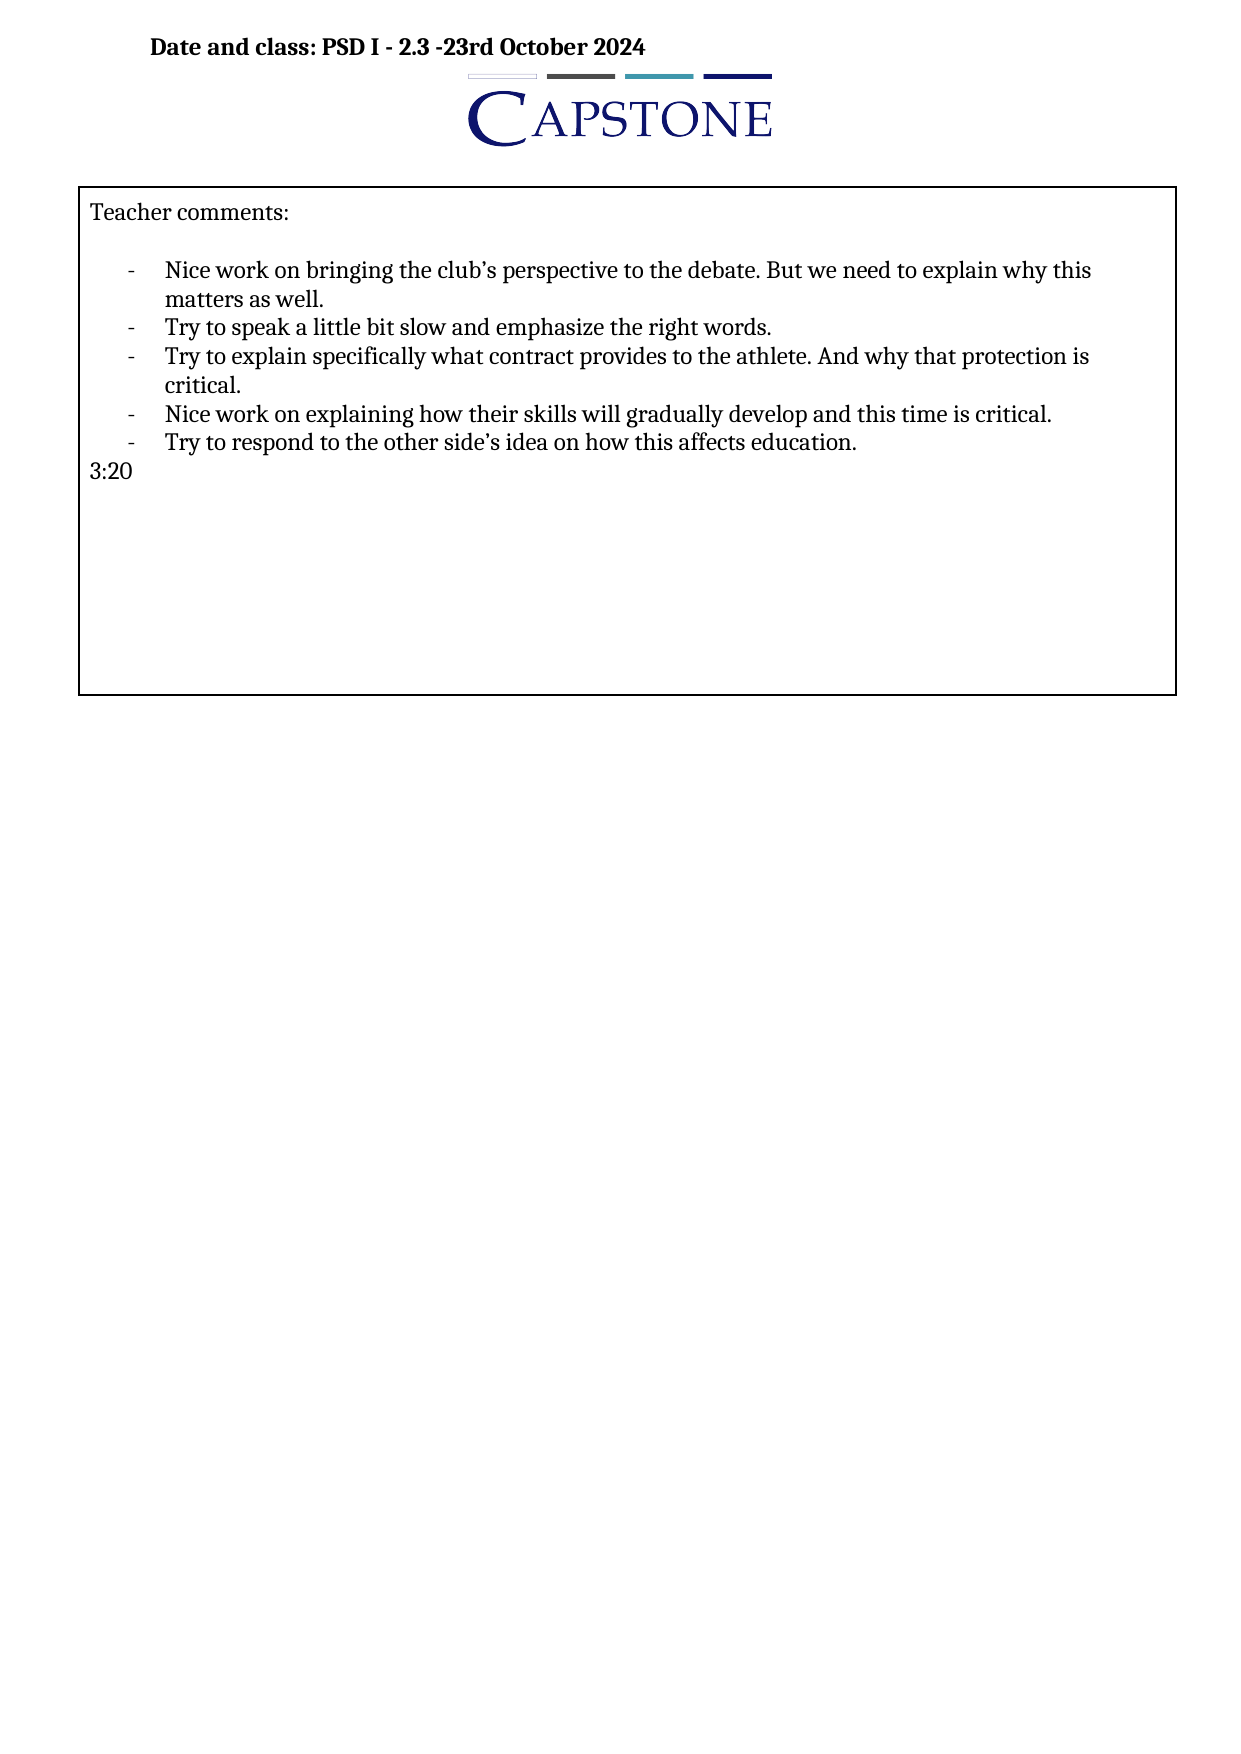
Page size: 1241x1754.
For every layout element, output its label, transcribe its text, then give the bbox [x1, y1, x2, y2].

table_cell Teacher comments: Nice work on bringing the club’s perspective to the debate. But we need to explain why this matters as well. Try to speak a little bit slow and emphasize the right words. Try to explain specifically what contract provides to the athlete. And why that protection is critical. Nice work on explaining how their skills will gradually develop and this time is critical. Try to respond to the other side’s idea on how this affects education. 3:20 [80, 188, 1175, 693]
picture [460, 66, 781, 153]
